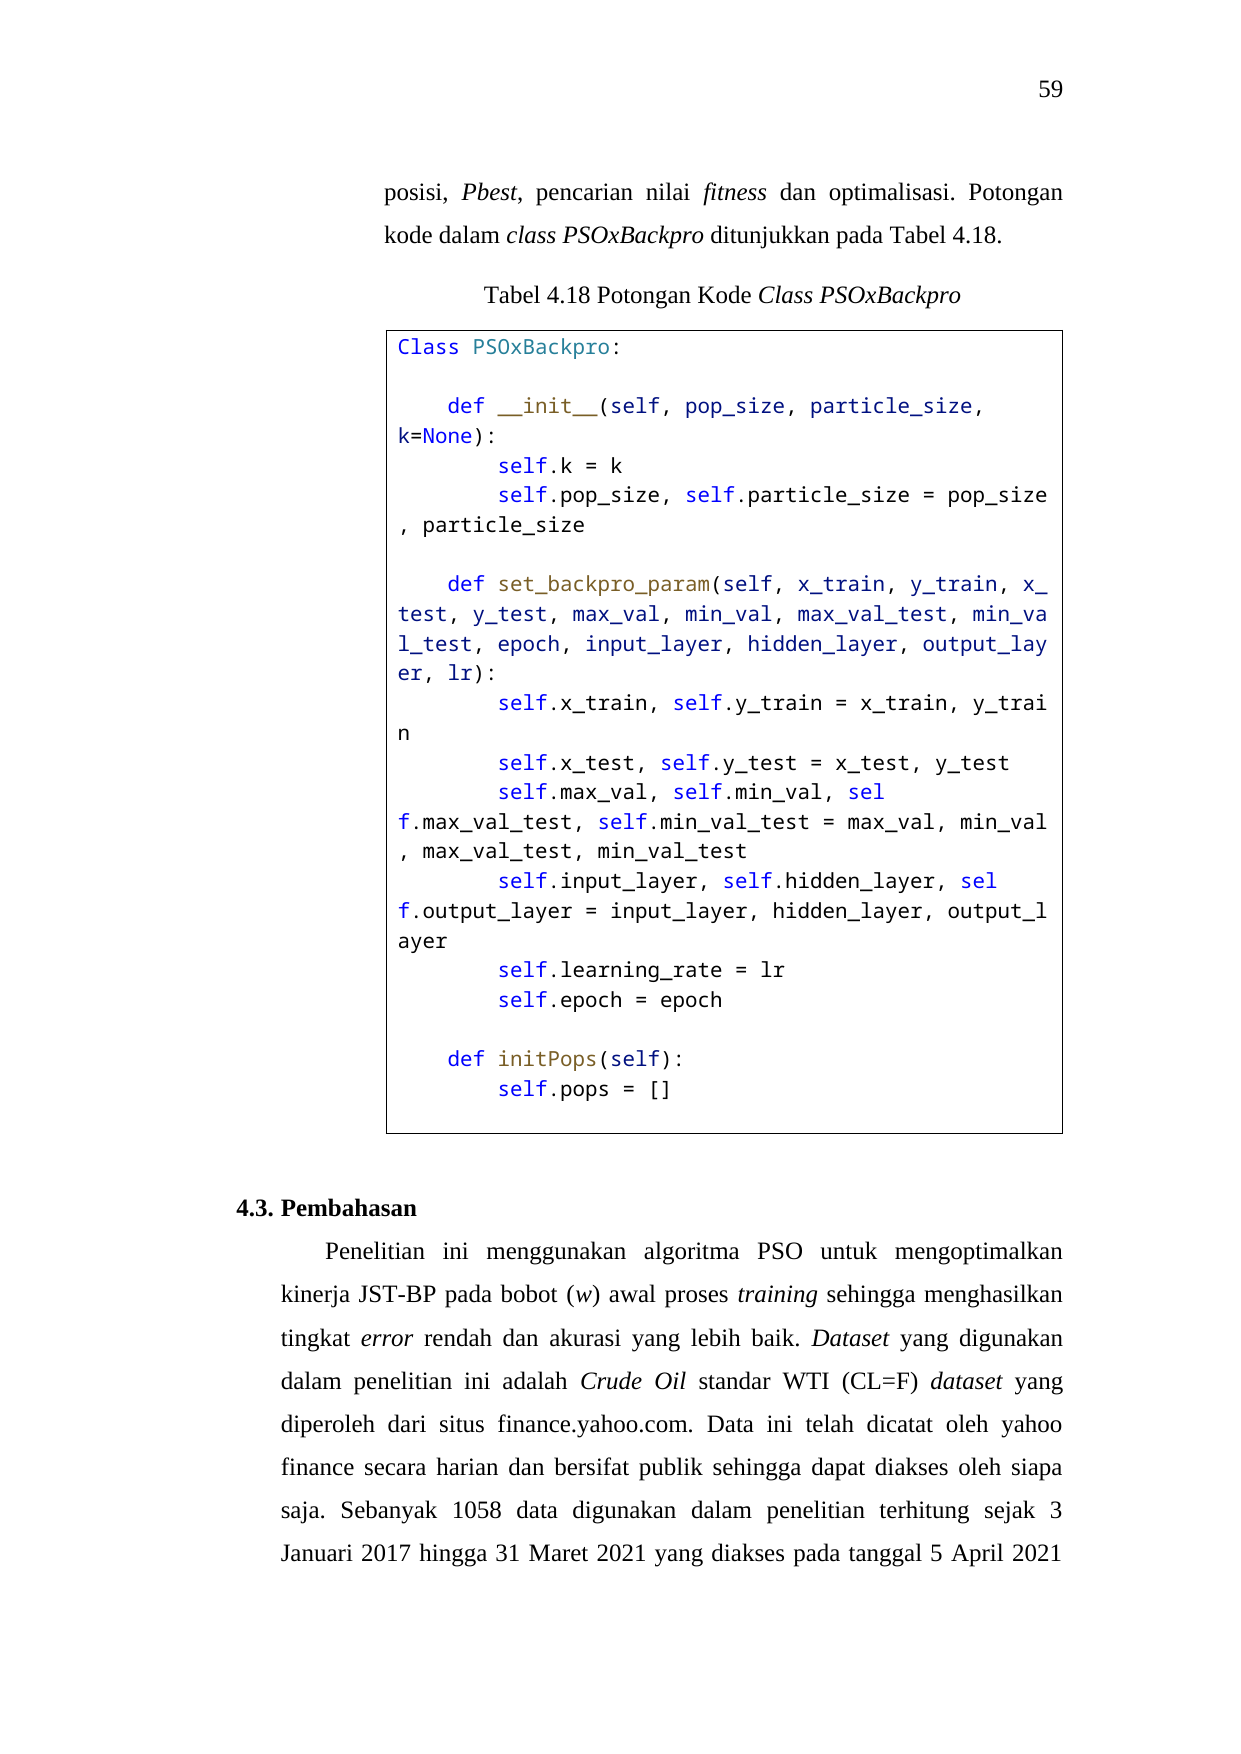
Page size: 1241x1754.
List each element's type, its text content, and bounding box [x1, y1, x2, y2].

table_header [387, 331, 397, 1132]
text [281, 1236, 1063, 1567]
subtitle Pembahasan [236, 1193, 1063, 1222]
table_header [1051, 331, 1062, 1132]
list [384, 177, 1063, 249]
